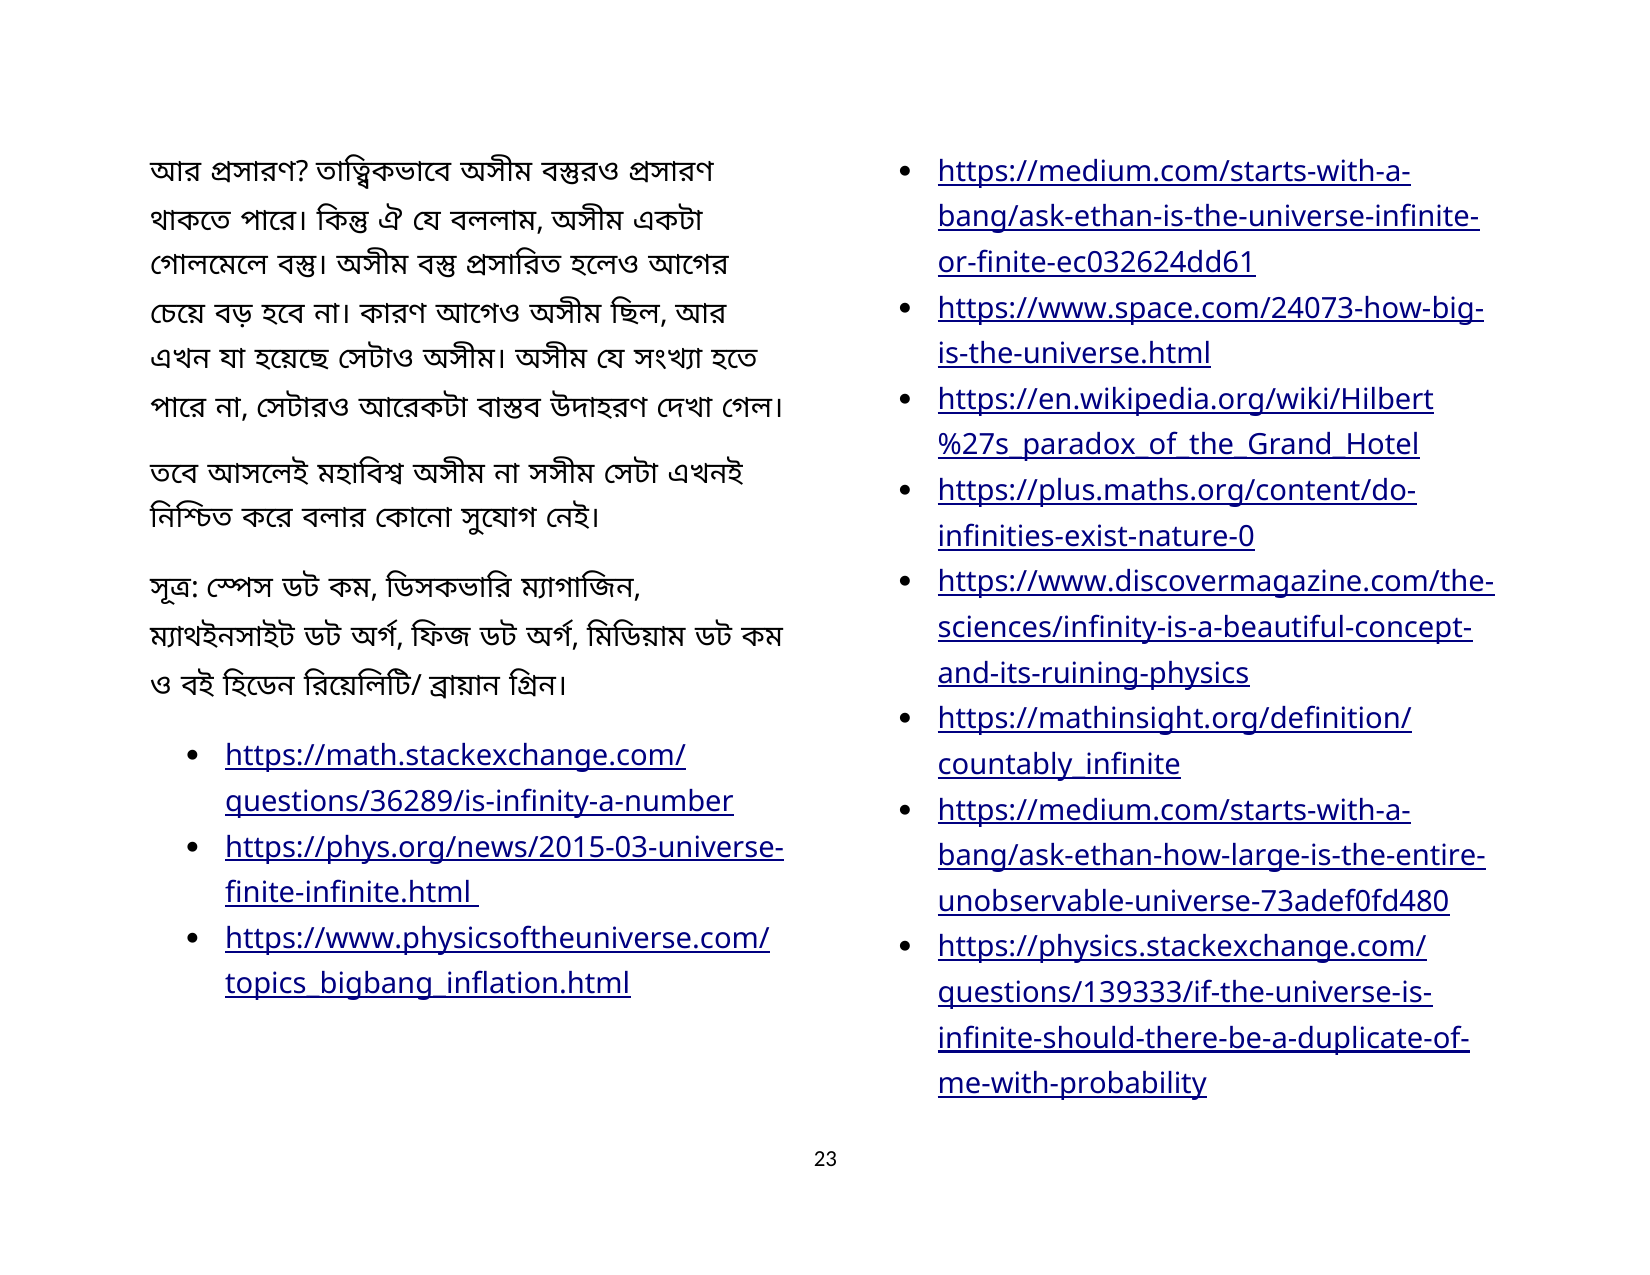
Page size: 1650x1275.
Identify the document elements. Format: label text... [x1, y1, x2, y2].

list https://www.physicsoftheuniverse.com/topics_bigbang_inflation.html [187, 917, 787, 1002]
text সূত্র: স্পেস ডট কম, ডিসকভারি ম্যাগাজিন, ম্যাথইনসাইট ডট অর্গ, ফিজ ডট অর্গ, মিডিয়াম ডট কম ও বই হিডেন রিয়েলিটি/ ব্রায়ান গ্রিন। [150, 566, 787, 707]
list https://physics.stackexchange.com/questions/139333/if-the-universe-is-infinite-should-there-be-a-duplicate-of-me-with-probability [900, 926, 1500, 1102]
text আর প্রসারণ? তাত্ব্বিকভাবে অসীম বস্তুরও প্রসারণ থাকতে পারে। কিন্তু ঐ যে বললাম, অসীম একটা গোলমেলে বস্তু। অসীম বস্তু প্রসারিত হলেও আগের চেয়ে বড় হবে না। কারণ আগেও অসীম ছিল, আর এখন যা হয়েছে সেটাও অসীম। অসীম যে সংখ্যা হতে পারে না, সেটারও আরেকটা বাস্তব উদাহরণ দেখা গেল। [150, 150, 787, 429]
list https://www.discovermagazine.com/the-sciences/infinity-is-a-beautiful-concept-and-its-ruining-physics [900, 561, 1500, 692]
list https://medium.com/starts-with-a-bang/ask-ethan-how-large-is-the-entire-unobservable-universe-73adef0fd480 [900, 789, 1500, 920]
text তবে আসলেই মহাবিশ্ব অসীম না সসীম সেটা এখনই নিশ্চিত করে বলার কোনো সুযোগ নেই। [150, 456, 787, 540]
list https://plus.maths.org/content/do-infinities-exist-nature-0 [900, 469, 1500, 555]
list https://mathinsight.org/definition/countably_infinite [900, 697, 1500, 783]
list https://math.stackexchange.com/questions/36289/is-infinity-a-number [187, 734, 787, 820]
list https://www.space.com/24073-how-big-is-the-universe.html [900, 287, 1500, 372]
list https://en.wikipedia.org/wiki/Hilbert%27s_paradox_of_the_Grand_Hotel [900, 378, 1500, 463]
list https://medium.com/starts-with-a-bang/ask-ethan-is-the-universe-infinite-or-finite-ec032624dd61 [900, 150, 1500, 281]
list https://phys.org/news/2015-03-universe-finite-infinite.html [187, 826, 787, 911]
